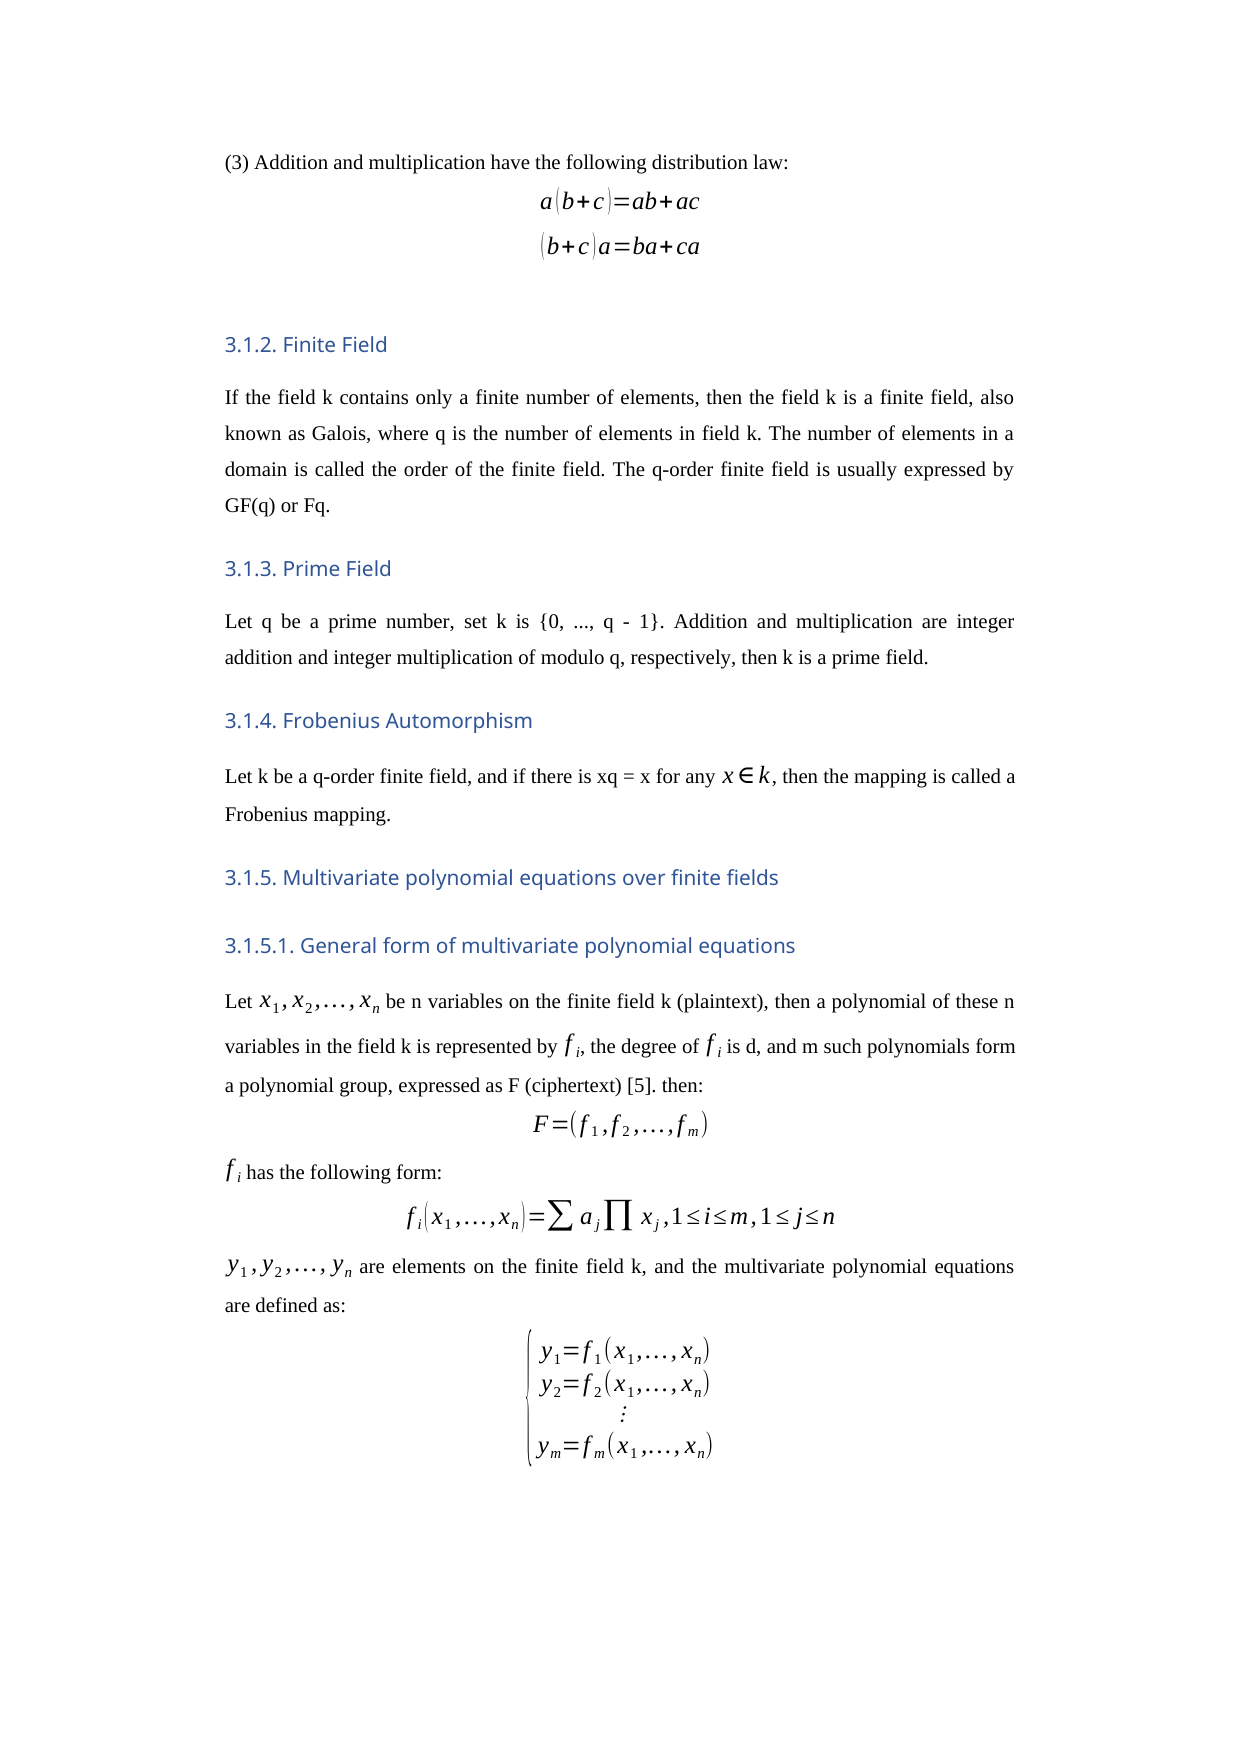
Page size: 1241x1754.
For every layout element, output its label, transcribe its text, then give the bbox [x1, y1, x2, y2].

text Let q be a prime number, set k is {0, ..., q - 1}. Addition and multiplication are integer addition and integer multiplication of modulo q, respectively, then k is a prime field. [224, 609, 1016, 669]
subtitle 3.1.5.1. General form of multivariate polynomial equations [224, 931, 1016, 959]
text has the following form: [224, 1155, 1016, 1186]
text Let be n variables on the finite field k (plaintext), then a polynomial of these n variables in the field k is represented by , the degree of is d, and m such polynomials form a polynomial group, expressed as F (ciphertext) [5]. then: [224, 986, 1016, 1097]
text If the field k contains only a finite number of elements, then the field k is a finite field, also known as Galois, where q is the number of elements in field k. The number of elements in a domain is called the order of the finite field. The q-order finite field is usually expressed by GF(q) or Fq. [224, 385, 1016, 517]
text Let k be a q-order finite field, and if there is xq = x for any , then the mapping is called a Frobenius mapping. [224, 761, 1016, 826]
subtitle 3.1.2. Finite Field [224, 330, 1016, 358]
subtitle 3.1.5. Multivariate polynomial equations over finite fields [224, 863, 1016, 892]
text (3) Addition and multiplication have the following distribution law: [224, 150, 1016, 174]
text are elements on the finite field k, and the multivariate polynomial equations are defined as: [224, 1249, 1016, 1317]
subtitle 3.1.4. Frobenius Automorphism [224, 706, 1016, 735]
subtitle 3.1.3. Prime Field [224, 554, 1016, 582]
